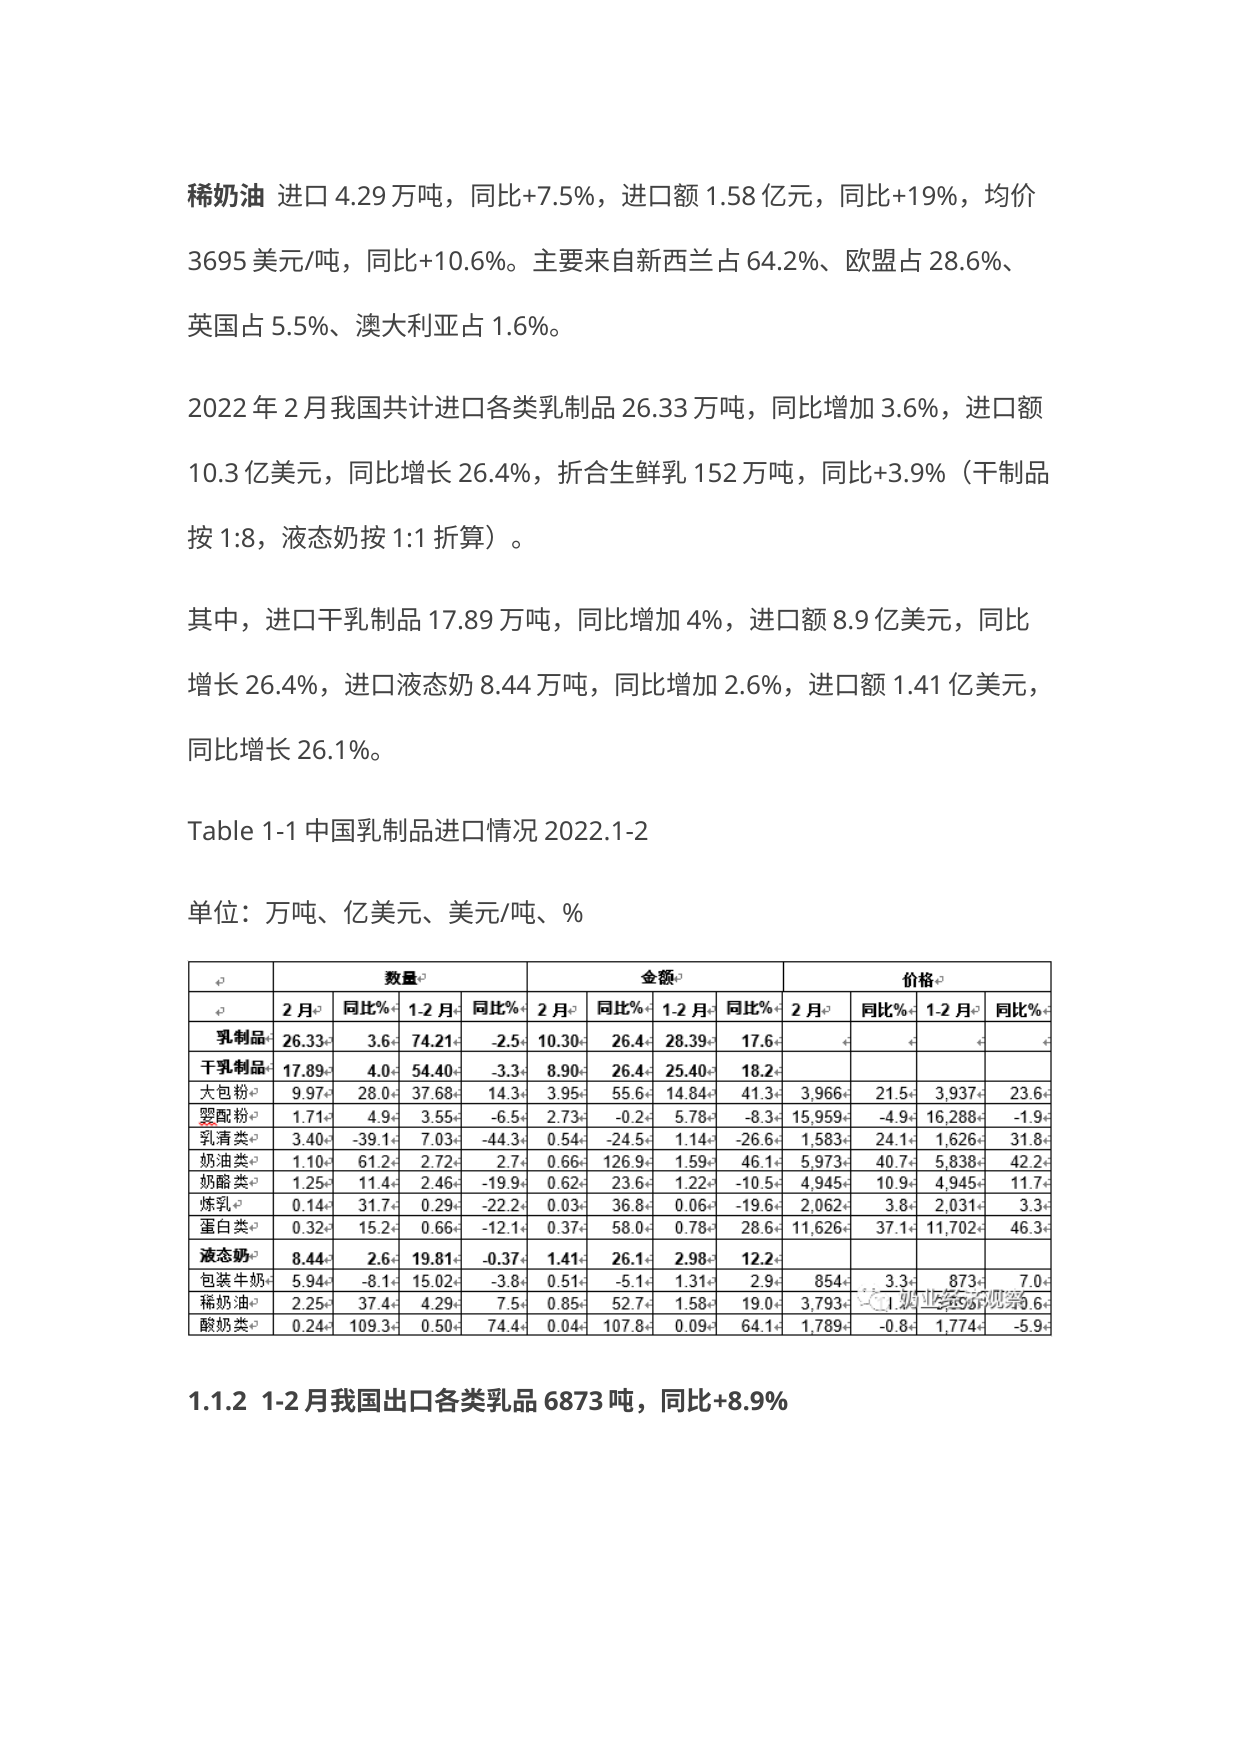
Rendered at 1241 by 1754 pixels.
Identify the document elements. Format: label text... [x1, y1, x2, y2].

text 稀奶油 进口4.29万吨，同比+7.5%，进口额1.58亿元，同比+19%，均价3695美元/吨，同比+10.6%。主要来自新西兰占64.2%、欧盟占28.6%、英国占5.5%、澳大利亚占1.6%。 [187, 162, 1053, 357]
text 其中，进口干乳制品17.89万吨，同比增加4%，进口额8.9亿美元，同比增长26.4%，进口液态奶8.44万吨，同比增加2.6%，进口额1.41亿美元，同比增长26.1%。 [187, 585, 1053, 780]
text 2022年2月我国共计进口各类乳制品26.33万吨，同比增加3.6%，进口额10.3亿美元，同比增长26.4%，折合生鲜乳152万吨，同比+3.9%（干制品按1:8，液态奶按1:1折算）。 [187, 374, 1053, 569]
text 单位：万吨、亿美元、美元/吨、% [187, 879, 1053, 944]
text 1.1.2 1-2月我国出口各类乳品6873吨，同比+8.9% [187, 1367, 1053, 1432]
text Table 1-1中国乳制品进口情况2022.1-2 [187, 797, 1053, 862]
picture [187, 960, 1053, 1337]
